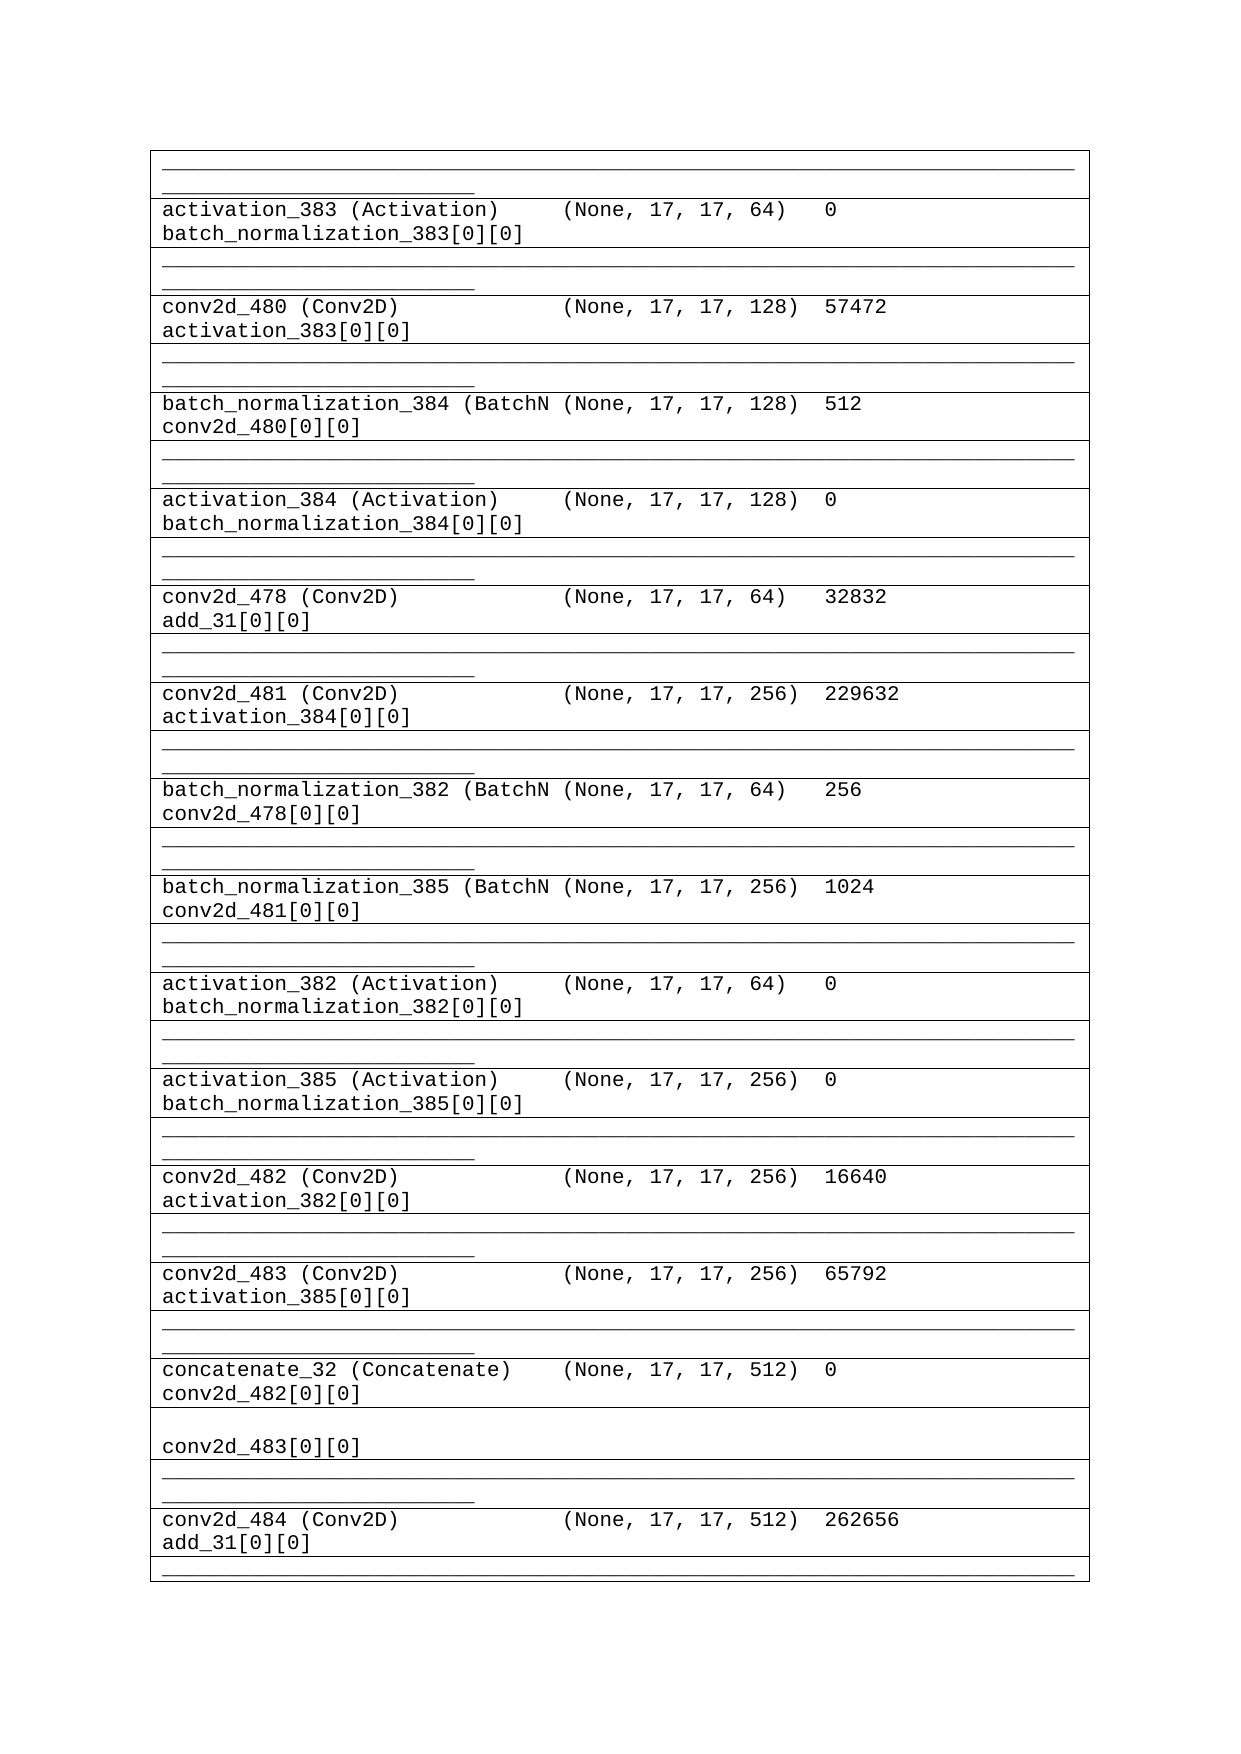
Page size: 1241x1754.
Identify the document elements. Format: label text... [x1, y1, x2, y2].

table_cell concatenate_32 (Concatenate) (None, 17, 17, 512) 0 conv2d_482[0][0] [151, 1359, 1089, 1407]
table_cell conv2d_481 (Conv2D) (None, 17, 17, 256) 229632 activation_384[0][0] [151, 683, 1089, 730]
table_cell __________________________________________________________________________________________________ [151, 1118, 1089, 1165]
table_cell __________________________________________________________________________________________________ [151, 1021, 1089, 1068]
table_cell __________________________________________________________________________________________________ [151, 1311, 1089, 1358]
table_cell conv2d_480 (Conv2D) (None, 17, 17, 128) 57472 activation_383[0][0] [151, 296, 1089, 343]
table_cell __________________________________________________________________________________________________ [151, 924, 1089, 972]
table_cell conv2d_482 (Conv2D) (None, 17, 17, 256) 16640 activation_382[0][0] [151, 1166, 1089, 1213]
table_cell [151, 1557, 1089, 1581]
table_cell batch_normalization_385 (BatchN (None, 17, 17, 256) 1024 conv2d_481[0][0] [151, 876, 1089, 923]
table_cell conv2d_484 (Conv2D) (None, 17, 17, 512) 262656 add_31[0][0] [151, 1509, 1089, 1556]
table_cell __________________________________________________________________________________________________ [151, 828, 1089, 875]
table_cell batch_normalization_384 (BatchN (None, 17, 17, 128) 512 conv2d_480[0][0] [151, 393, 1089, 440]
table_cell __________________________________________________________________________________________________ [151, 1460, 1089, 1508]
table_cell activation_382 (Activation) (None, 17, 17, 64) 0 batch_normalization_382[0][0] [151, 973, 1089, 1020]
table_cell activation_383 (Activation) (None, 17, 17, 64) 0 batch_normalization_383[0][0] [151, 199, 1089, 247]
table_cell __________________________________________________________________________________________________ [151, 344, 1089, 392]
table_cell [151, 151, 1089, 198]
table_cell __________________________________________________________________________________________________ [151, 1214, 1089, 1262]
table_cell __________________________________________________________________________________________________ [151, 441, 1089, 488]
table_cell activation_384 (Activation) (None, 17, 17, 128) 0 batch_normalization_384[0][0] [151, 489, 1089, 537]
table_cell conv2d_478 (Conv2D) (None, 17, 17, 64) 32832 add_31[0][0] [151, 586, 1089, 633]
table_cell __________________________________________________________________________________________________ [151, 538, 1089, 585]
table_cell batch_normalization_382 (BatchN (None, 17, 17, 64) 256 conv2d_478[0][0] [151, 779, 1089, 827]
table_cell conv2d_483 (Conv2D) (None, 17, 17, 256) 65792 activation_385[0][0] [151, 1263, 1089, 1310]
table_cell __________________________________________________________________________________________________ [151, 731, 1089, 778]
table_cell conv2d_483[0][0] [151, 1408, 1089, 1459]
table_cell __________________________________________________________________________________________________ [151, 248, 1089, 295]
table_cell activation_385 (Activation) (None, 17, 17, 256) 0 batch_normalization_385[0][0] [151, 1069, 1089, 1117]
table_cell __________________________________________________________________________________________________ [151, 634, 1089, 682]
